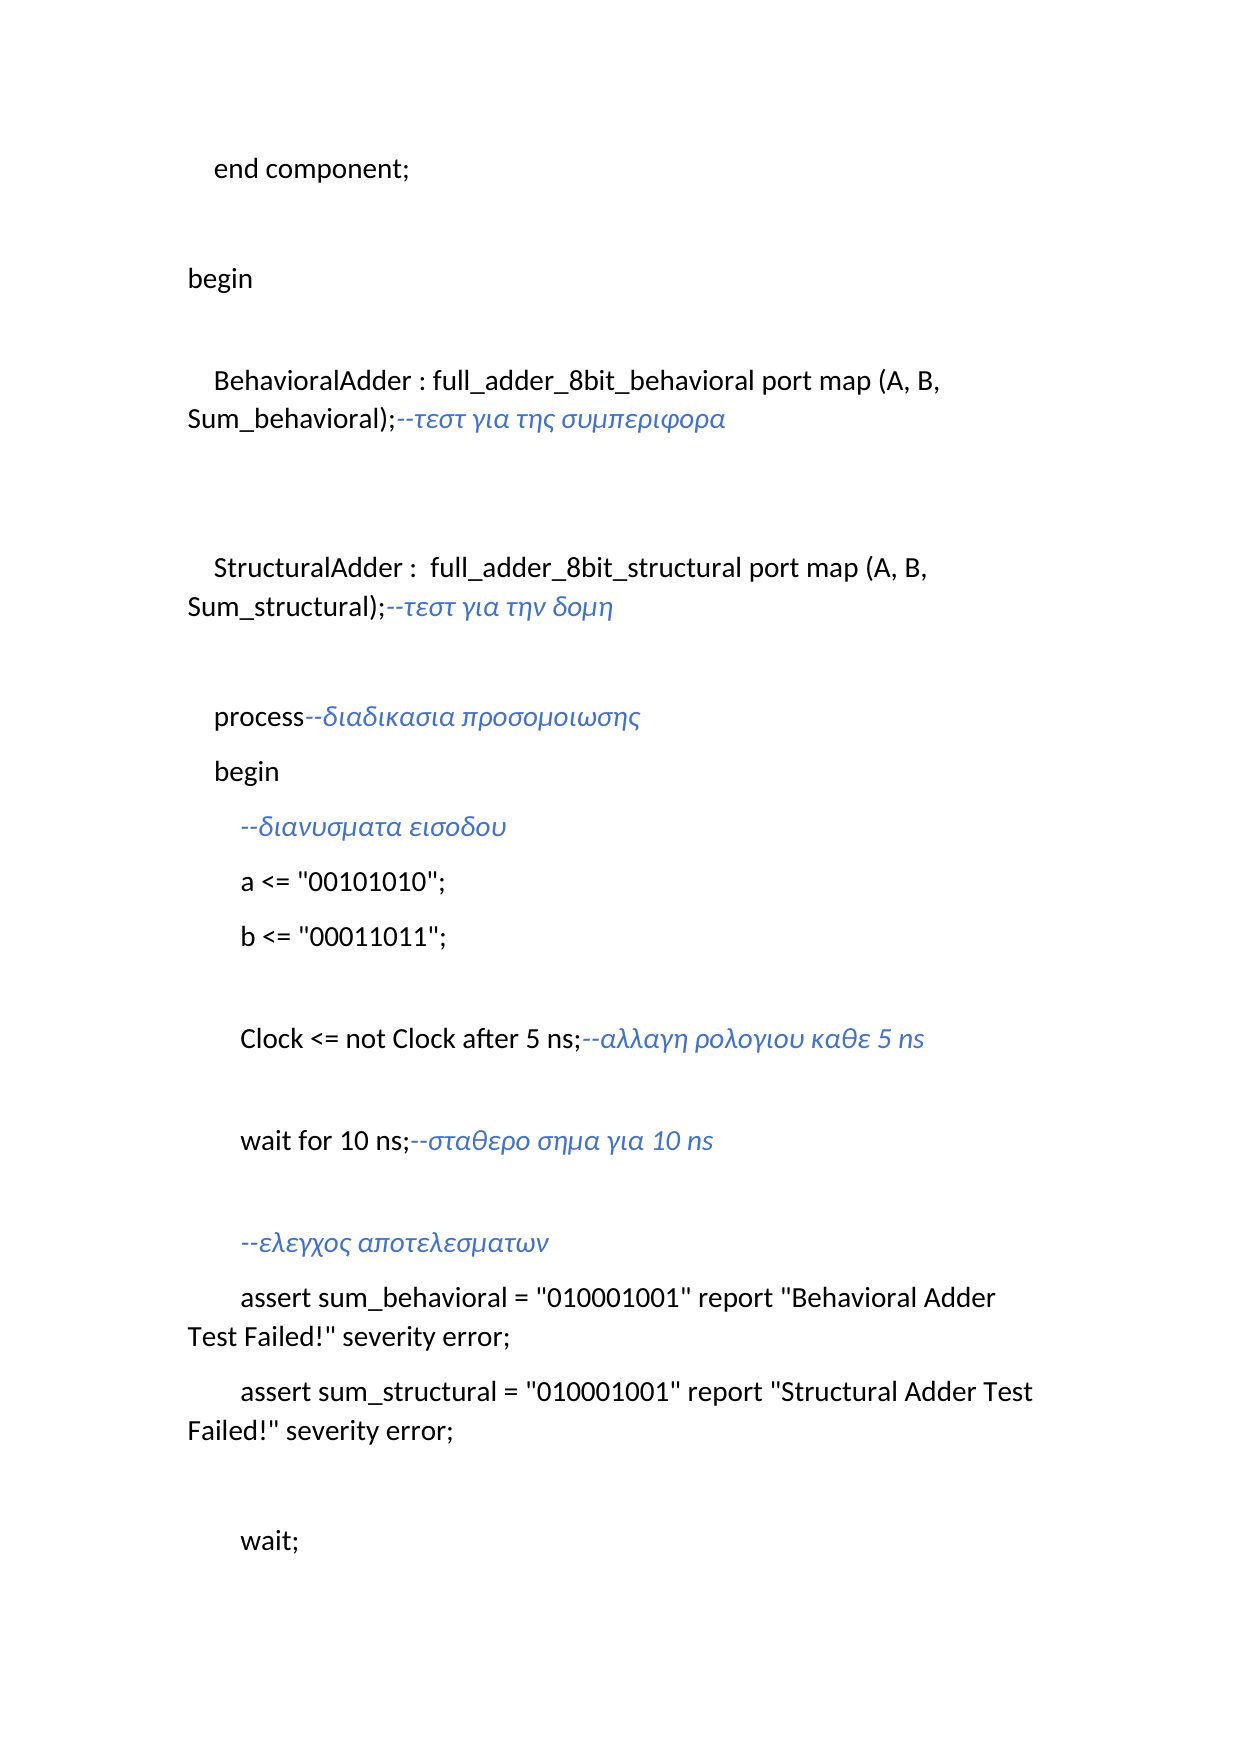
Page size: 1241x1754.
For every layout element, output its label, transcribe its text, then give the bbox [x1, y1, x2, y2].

text begin [187, 753, 1053, 789]
text assert sum_structural = "010001001" report "Structural Adder Test Failed!" severity error; [187, 1373, 1053, 1447]
text end component; [187, 150, 1053, 186]
text --ελεγχος αποτελεσματων [187, 1224, 1053, 1260]
text b <= "00011011"; [187, 918, 1053, 954]
text --διανυσματα εισοδου [187, 808, 1053, 844]
text wait for 10 ns;--σταθερο σημα για 10 ns [187, 1122, 1053, 1158]
text BehavioralAdder : full_adder_8bit_behavioral port map (A, B, Sum_behavioral);--τεστ για της συμπεριφορα [187, 362, 1053, 436]
text a <= "00101010"; [187, 863, 1053, 899]
text Clock <= not Clock after 5 ns;--αλλαγη ρολογιου καθε 5 ns [187, 1021, 1053, 1056]
text begin [187, 260, 1053, 296]
text StructuralAdder : full_adder_8bit_structural port map (A, B, Sum_structural);--τεστ για την δομη [187, 549, 1053, 623]
text assert sum_behavioral = "010001001" report "Behavioral Adder Test Failed!" severity error; [187, 1279, 1053, 1354]
text process--διαδικασια προσομοιωσης [187, 698, 1053, 734]
text wait; [187, 1522, 1053, 1557]
